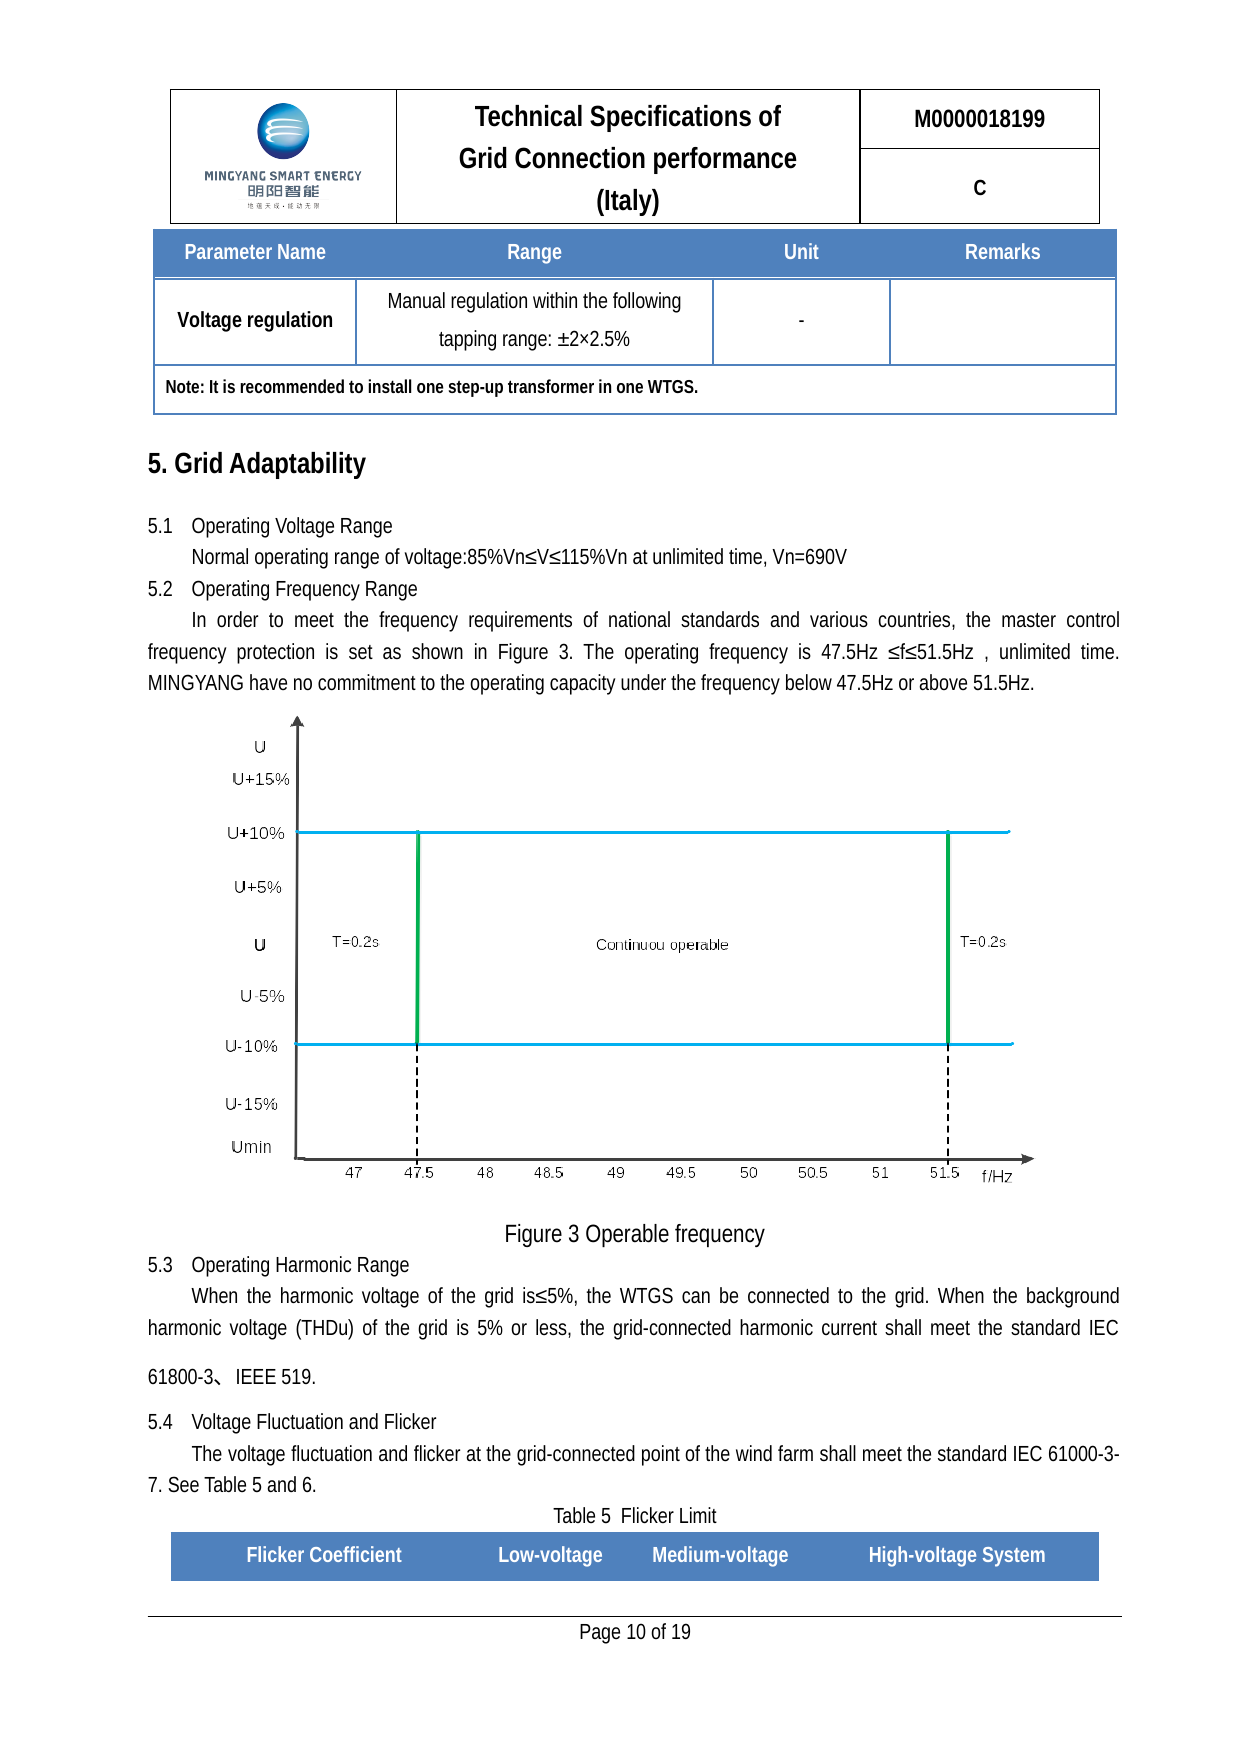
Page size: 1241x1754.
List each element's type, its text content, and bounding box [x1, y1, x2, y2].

text 5.1 Operating Voltage Range [148, 510, 1122, 541]
text 5.2 Operating Frequency Range [148, 573, 1122, 604]
text Figure 3 Operable frequency [148, 1217, 1122, 1249]
table_header Medium-voltage System [624, 1534, 816, 1581]
text Normal operating range of voltage:85%Vn≤V≤115%Vn at unlimited time, Vn=690V [148, 541, 1122, 573]
subtitle 5. Grid Adaptability [148, 431, 1122, 494]
table_cell Manual regulation within the following tapping range: ±2×2.5% [357, 280, 712, 364]
table_header Range [356, 231, 713, 277]
table_header Remarks [890, 231, 1115, 277]
text The voltage fluctuation and flicker at the grid-connected point of the wind farm shall meet the standard IEC 61000-3-7. See Table 5 and 6. [148, 1437, 1122, 1500]
text When the harmonic voltage of the grid is≤5%, the WTGS can be connected to the grid. When the background harmonic voltage (THDu) of the grid is 5% or less, the grid-connected harmonic current shall meet the standard IEC 61800-3、IEEE 519. [148, 1280, 1122, 1406]
table_header Flicker Coefficient [173, 1534, 477, 1581]
table_cell - [714, 280, 889, 364]
list In order to meet the frequency requirements of national standards and various countries, the master control frequency protection is set as shown in Figure 3. The operating frequency is 47.5Hz ≤f≤51.5Hz , unlimited time. MINGYANG have no commitment to the operating capacity under the frequency below 47.5Hz or above 51.5Hz. [148, 604, 1122, 698]
text Table 5 Flicker Limit [148, 1500, 1122, 1532]
picture [205, 103, 362, 209]
table_cell [891, 280, 1115, 364]
table_cell Note: It is recommended to install one step-up transformer in one WTGS. [155, 366, 1115, 413]
text 5.3 Operating Harmonic Range [148, 1249, 1122, 1280]
table_header Parameter Name [155, 231, 356, 277]
table_header Unit [713, 231, 890, 277]
table_cell Voltage regulation [155, 280, 355, 364]
table_header Low-voltage System [477, 1534, 624, 1581]
text 5.4 Voltage Fluctuation and Flicker [148, 1406, 1122, 1437]
table_header High-voltage System [816, 1534, 1097, 1581]
